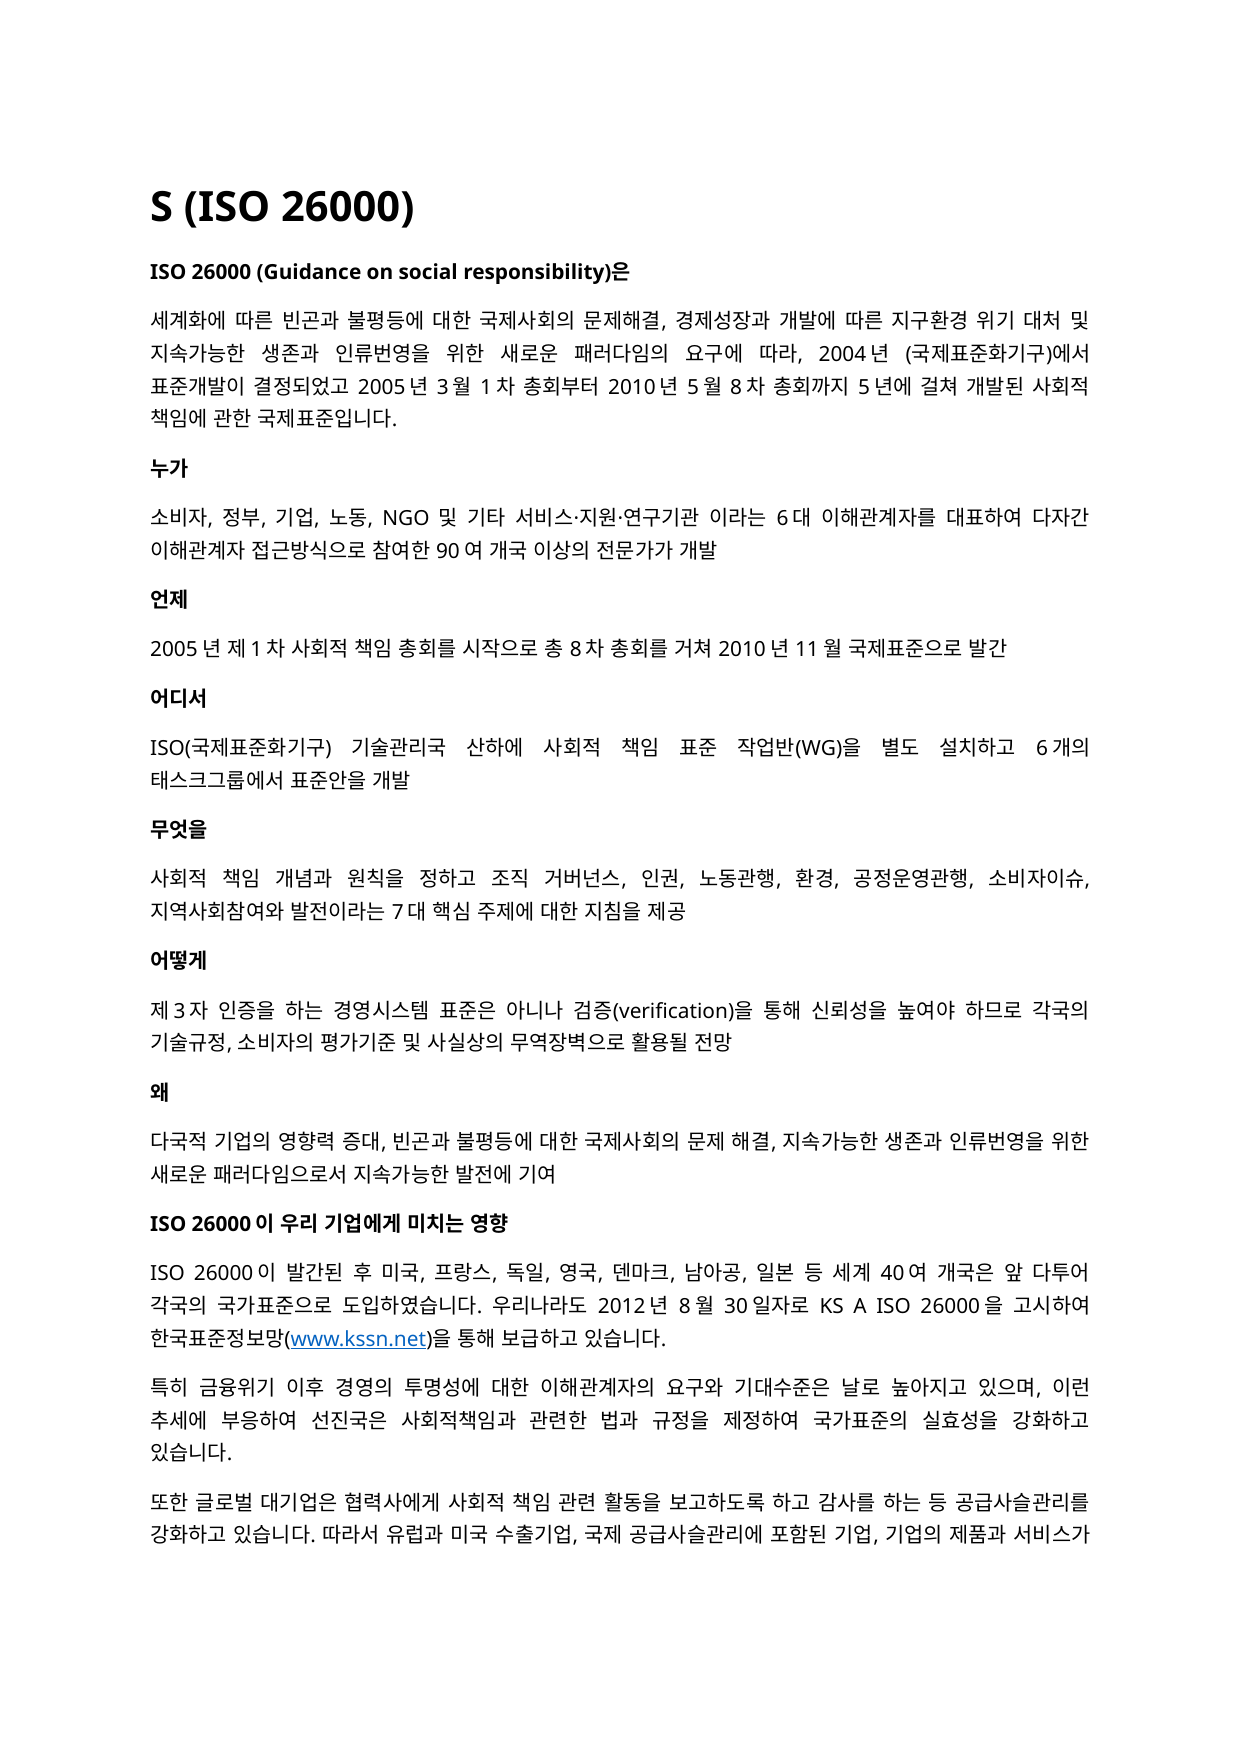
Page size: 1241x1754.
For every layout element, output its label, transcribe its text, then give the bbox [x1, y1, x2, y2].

text ISO 26000이 발간된 후 미국, 프랑스, 독일, 영국, 덴마크, 남아공, 일본 등 세계 40여 개국은 앞 다투어 각국의 국가표준으로 도입하였습니다. 우리나라도 2012년 8월 30일자로 KS A ISO 26000을 고시하여 한국표준정보망(www.kssn.net)을 통해 보급하고 있습니다. [150, 1257, 1090, 1352]
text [150, 1486, 1090, 1549]
text ISO(국제표준화기구) 기술관리국 산하에 사회적 책임 표준 작업반(WG)을 별도 설치하고 6개의 태스크그룹에서 표준안을 개발 [150, 731, 1090, 794]
text 어디서 [150, 682, 1090, 712]
text ISO 26000 (Guidance on social responsibility)은 [150, 255, 1090, 285]
text 언제 [150, 583, 1090, 613]
text 특히 금융위기 이후 경영의 투명성에 대한 이해관계자의 요구와 기대수준은 날로 높아지고 있으며, 이런 추세에 부응하여 선진국은 사회적책임과 관련한 법과 규정을 제정하여 국가표준의 실효성을 강화하고 있습니다. [150, 1371, 1090, 1467]
text 어떻게 [150, 944, 1090, 975]
text 2005년 제1차 사회적 책임 총회를 시작으로 총 8차 총회를 거쳐 2010년 11월 국제표준으로 발간 [150, 633, 1090, 663]
text 세계화에 따른 빈곤과 불평등에 대한 국제사회의 문제해결, 경제성장과 개발에 따른 지구환경 위기 대처 및 지속가능한 생존과 인류번영을 위한 새로운 패러다임의 요구에 따라, 2004년 (국제표준화기구)에서 표준개발이 결정되었고 2005년 3월 1차 총회부터 2010년 5월 8차 총회까지 5년에 걸쳐 개발된 사회적 책임에 관한 국제표준입니다. [150, 304, 1090, 433]
text S (ISO 26000) [150, 177, 1090, 234]
text 다국적 기업의 영향력 증대, 빈곤과 불평등에 대한 국제사회의 문제 해결, 지속가능한 생존과 인류번영을 위한 새로운 패러다임으로서 지속가능한 발전에 기여 [150, 1125, 1090, 1188]
text 왜 [150, 1076, 1090, 1106]
text ISO 26000이 우리 기업에게 미치는 영향 [150, 1207, 1090, 1237]
text 사회적 책임 개념과 원칙을 정하고 조직 거버넌스, 인권, 노동관행, 환경, 공정운영관행, 소비자이슈, 지역사회참여와 발전이라는 7대 핵심 주제에 대한 지침을 제공 [150, 862, 1090, 926]
text 제3자 인증을 하는 경영시스템 표준은 아니나 검증(verification)을 통해 신뢰성을 높여야 하므로 각국의 기술규정, 소비자의 평가기준 및 사실상의 무역장벽으로 활용될 전망 [150, 994, 1090, 1057]
text 소비자, 정부, 기업, 노동, NGO 및 기타 서비스·지원·연구기관 이라는 6대 이해관계자를 대표하여 다자간 이해관계자 접근방식으로 참여한 90여 개국 이상의 전문가가 개발 [150, 501, 1090, 564]
text 무엇을 [150, 813, 1090, 843]
text 누가 [150, 452, 1090, 482]
